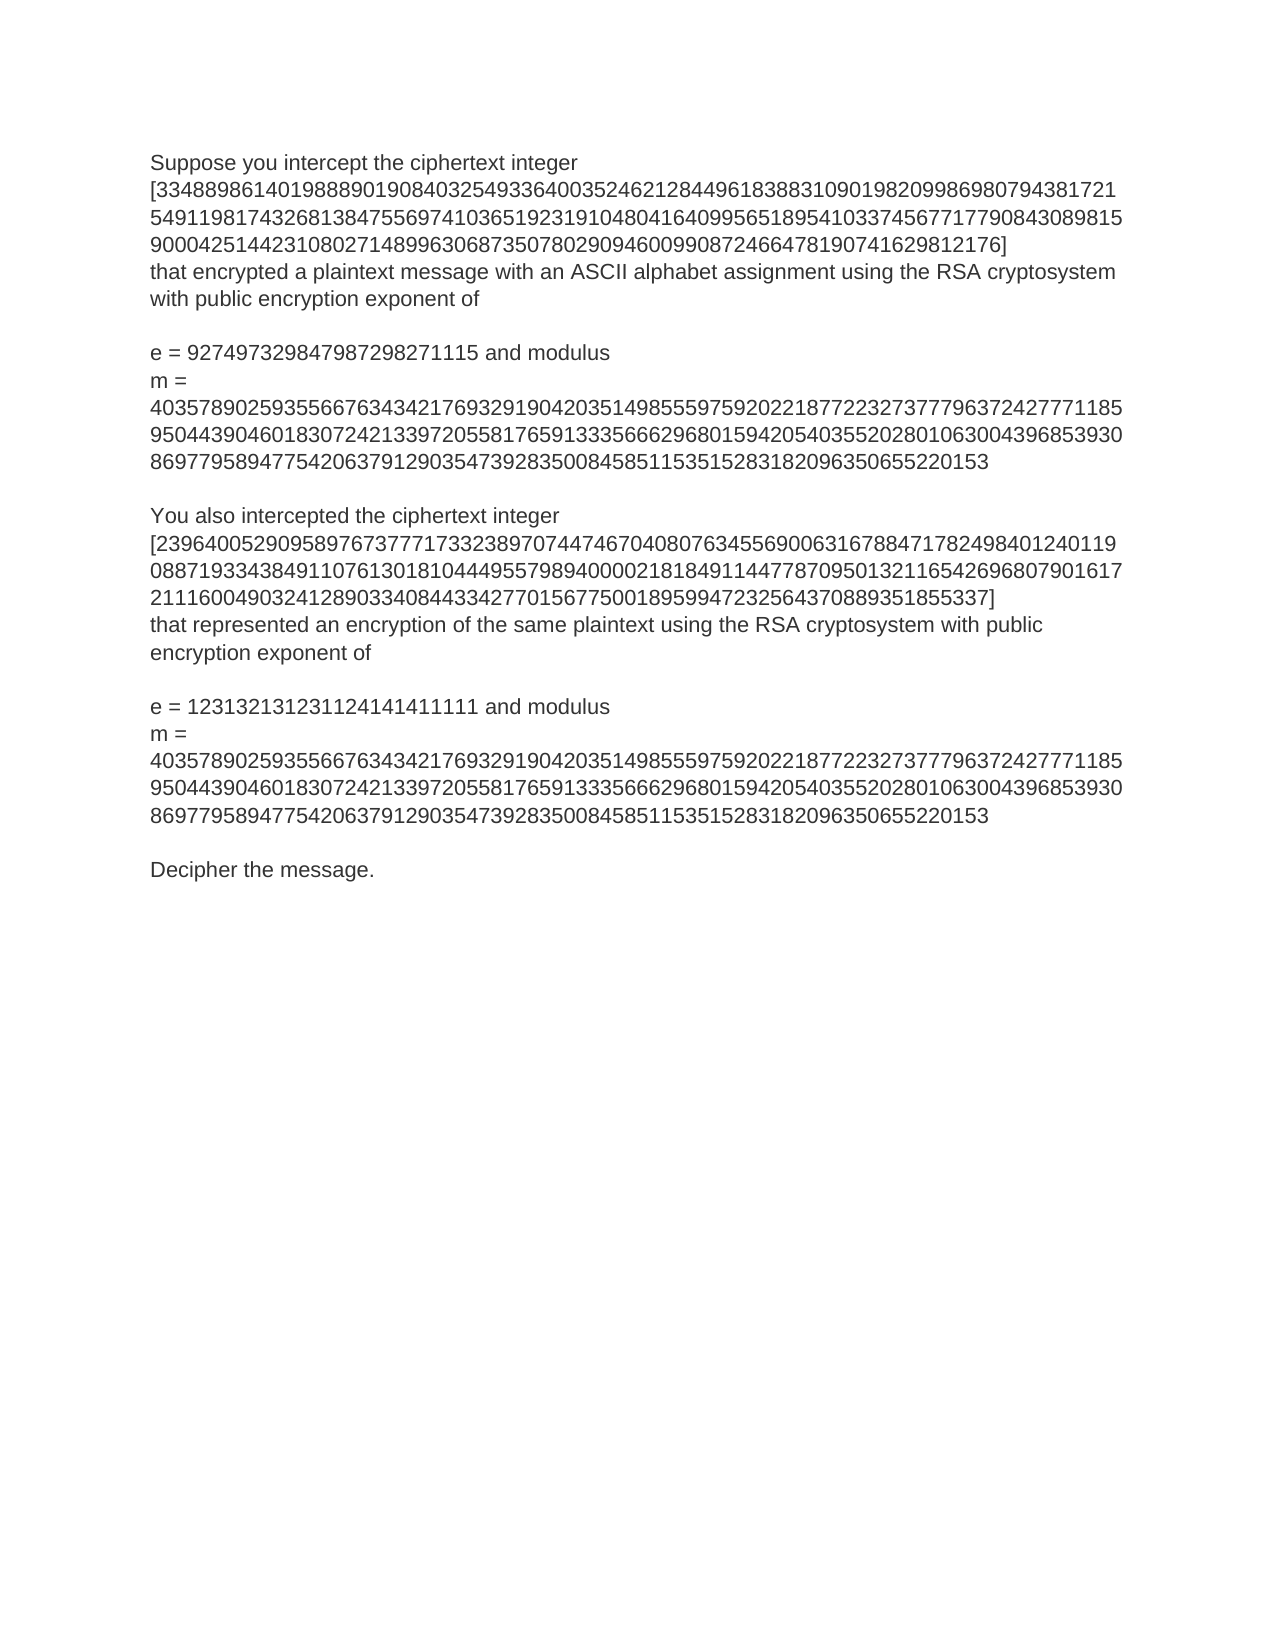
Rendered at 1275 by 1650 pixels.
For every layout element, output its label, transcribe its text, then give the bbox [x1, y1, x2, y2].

text Suppose you intercept the ciphertext integer [3348898614019888901908403254933640035246212844961838831090198209986980794381721549119817432681384755697410365192319104804164099565189541033745677177908430898159000425144231080271489963068735078029094600990872466478190741629812176] that encrypted a plaintext message with an ASCII alphabet assignment using the RSA cryptosystem with public encryption exponent of e = 927497329847987298271115 and modulus m = 4035789025935566763434217693291904203514985559759202218772232737779637242777118595044390460183072421339720558176591333566629680159420540355202801063004396853930869779589477542063791290354739283500845851153515283182096350655220153 You also intercepted the ciphertext integer [239640052909589767377717332389707447467040807634556900631678847178249840124011908871933438491107613018104449557989400002181849114477870950132116542696807901617211160049032412890334084433427701567750018959947232564370889351855337] that represented an encryption of the same plaintext using the RSA cryptosystem with public encryption exponent of e = 123132131231124141411111 and modulus m = 4035789025935566763434217693291904203514985559759202218772232737779637242777118595044390460183072421339720558176591333566629680159420540355202801063004396853930869779589477542063791290354739283500845851153515283182096350655220153 Decipher the message. [150, 150, 1125, 882]
